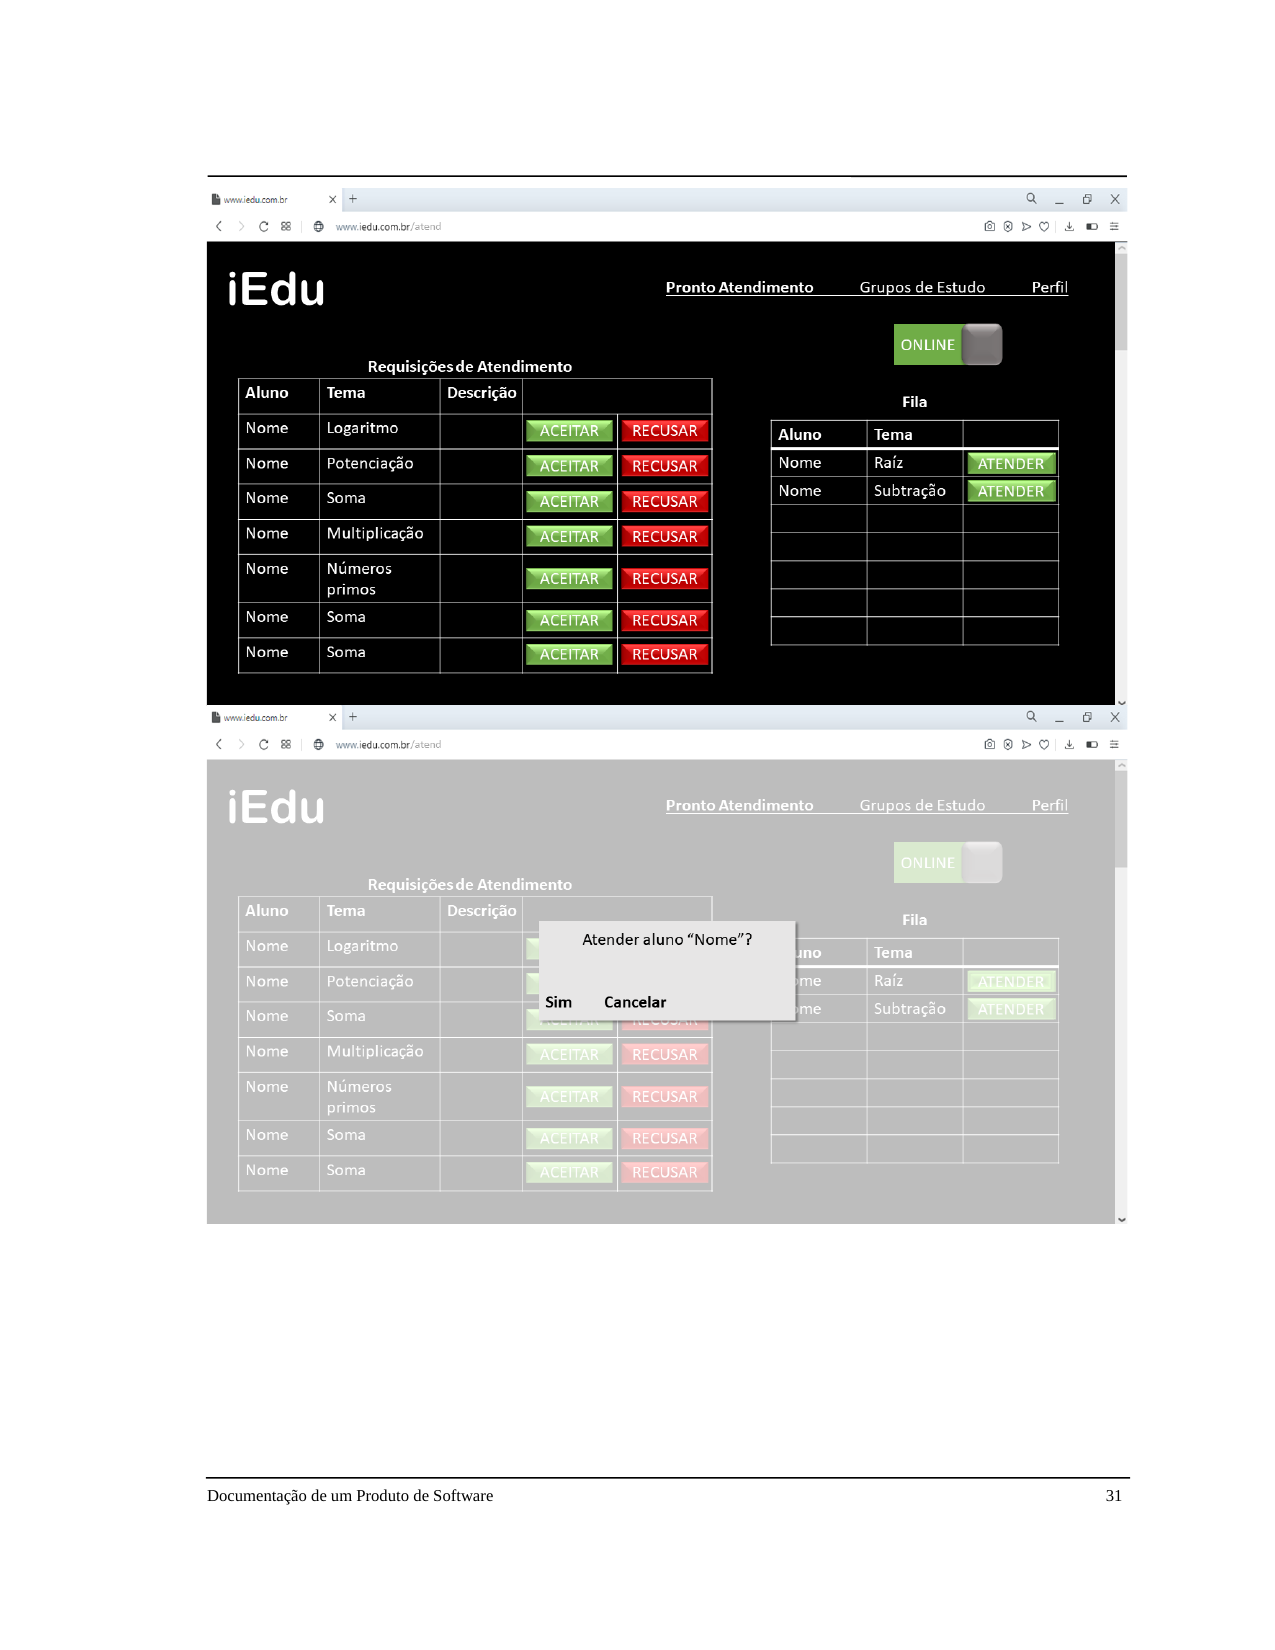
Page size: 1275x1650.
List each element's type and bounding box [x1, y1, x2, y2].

picture [206, 188, 1128, 1224]
